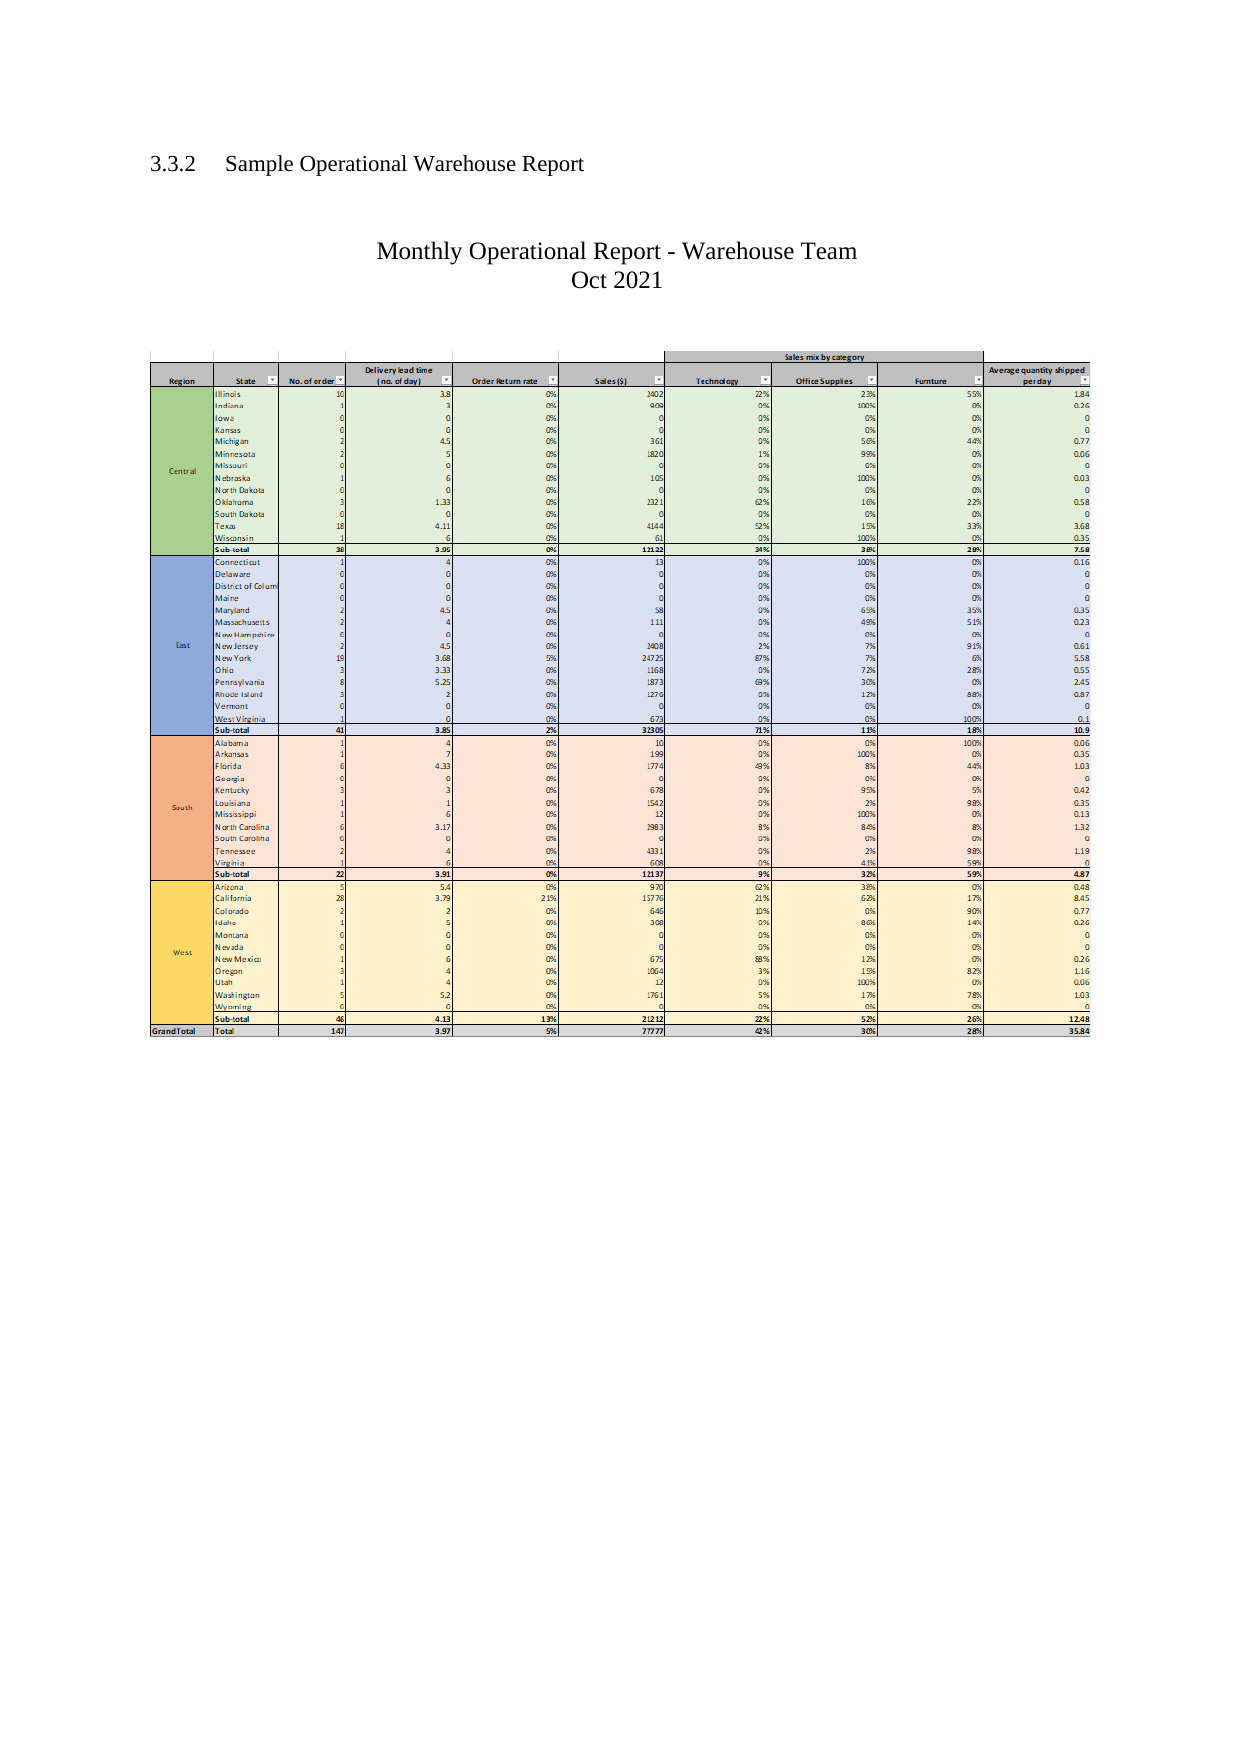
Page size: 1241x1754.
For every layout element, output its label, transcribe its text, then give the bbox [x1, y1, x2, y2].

subtitle Sample Operational Warehouse Report [150, 150, 1090, 176]
picture [150, 351, 1091, 1037]
text Oct 2021 [150, 265, 1090, 293]
text Monthly Operational Report - Warehouse Team [150, 236, 1090, 265]
